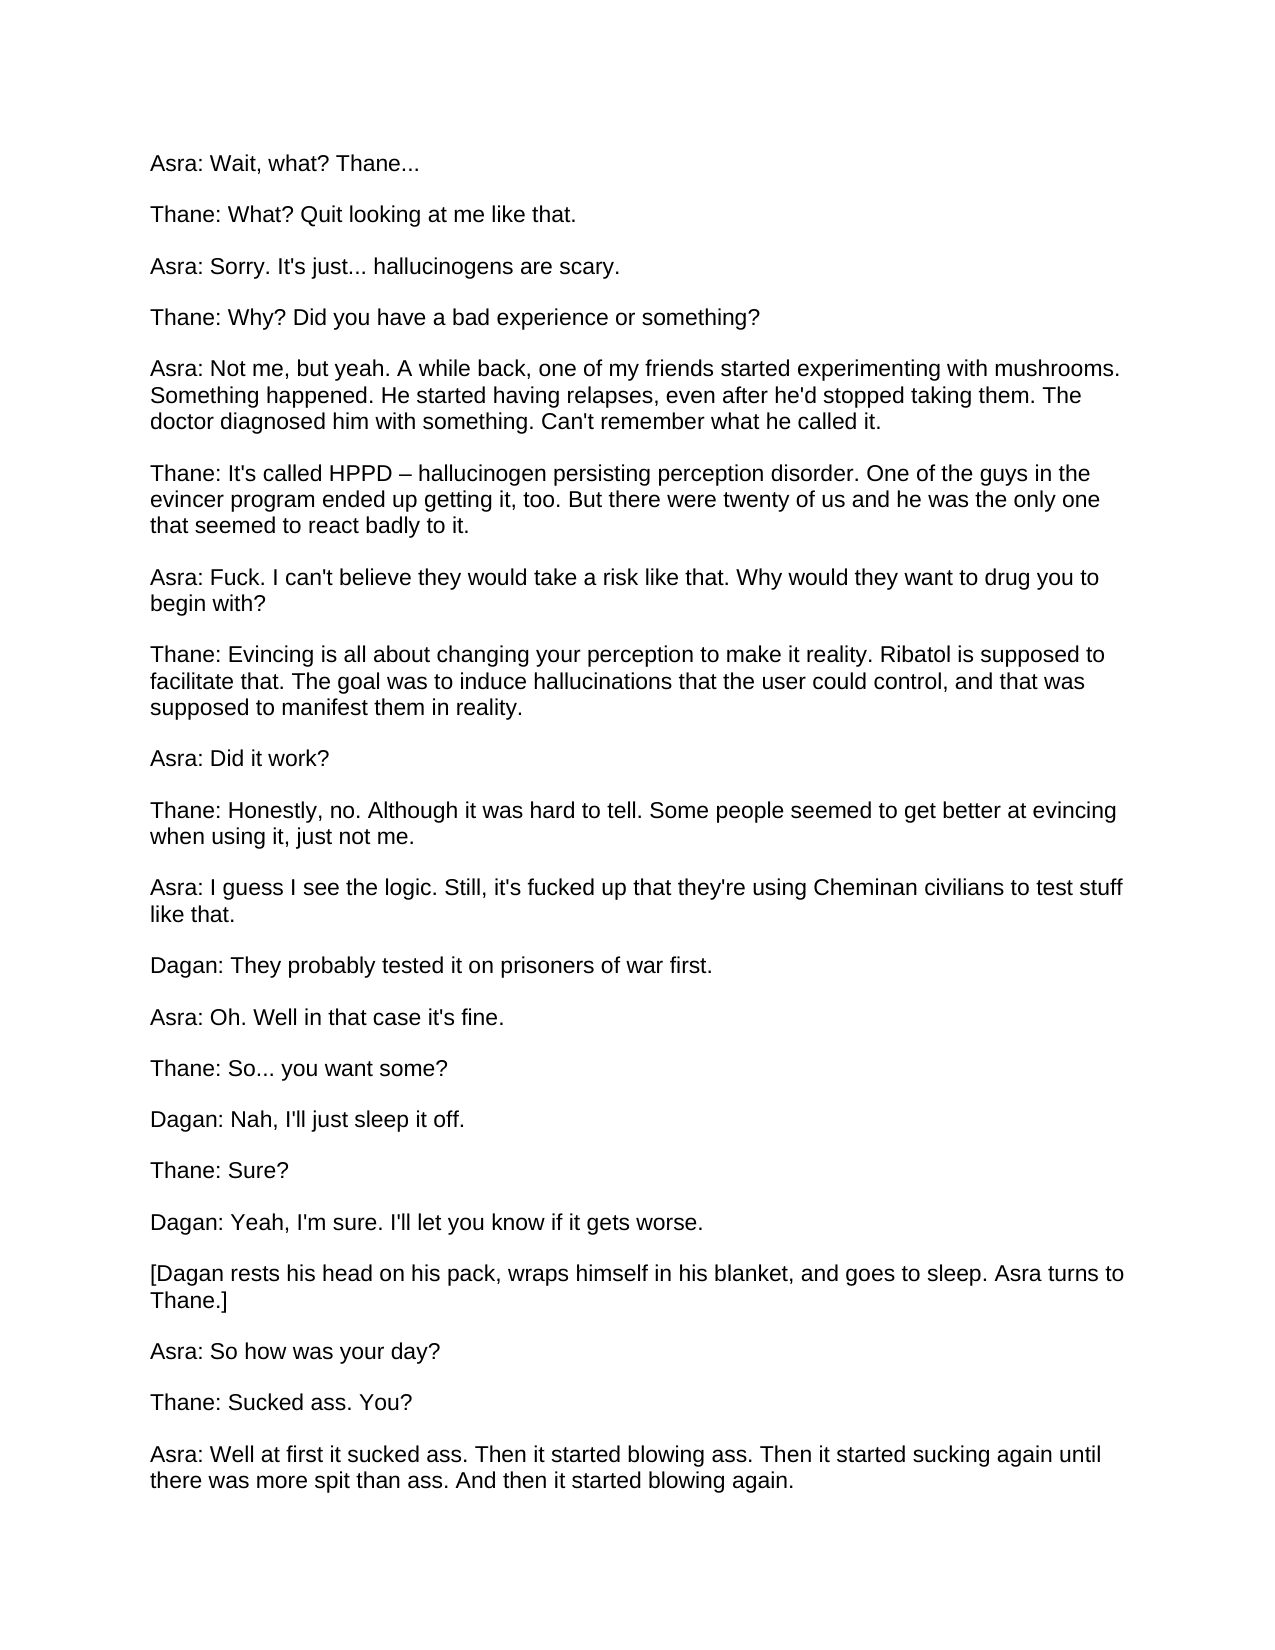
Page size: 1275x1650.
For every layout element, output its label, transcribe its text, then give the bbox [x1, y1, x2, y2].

text Thane: Sure? [150, 1157, 1125, 1184]
text Thane: What? Quit looking at me like that. [150, 201, 1125, 228]
text Thane: Evincing is all about changing your perception to make it reality. Ribatol is supposed to facilitate that. The goal was to induce hallucinations that the user could control, and that was supposed to manifest them in reality. [150, 641, 1125, 720]
text Asra: Fuck. I can't believe they would take a risk like that. Why would they want to drug you to begin with? [150, 563, 1125, 616]
text Dagan: Nah, I'll just sleep it off. [150, 1106, 1125, 1132]
text Asra: Well at first it sucked ass. Then it started blowing ass. Then it started sucking again until there was more spit than ass. And then it started blowing again. [150, 1441, 1125, 1493]
text Asra: Did it work? [150, 745, 1125, 772]
text Thane: It's called HPPD – hallucinogen persisting perception disorder. One of the guys in the evincer program ended up getting it, too. But there were twenty of us and he was the only one that seemed to react badly to it. [150, 459, 1125, 538]
text Asra: Sorry. It's just... hallucinogens are scary. [150, 253, 1125, 279]
text Asra: Oh. Well in that case it's fine. [150, 1003, 1125, 1030]
text Thane: Honestly, no. Although it was hard to tell. Some people seemed to get better at evincing when using it, just not me. [150, 797, 1125, 849]
text Dagan: Yeah, I'm sure. I'll let you know if it gets worse. [150, 1209, 1125, 1235]
text Asra: I guess I see the logic. Still, it's fucked up that they're using Cheminan civilians to test stuff like that. [150, 874, 1125, 927]
text Asra: So how was your day? [150, 1338, 1125, 1364]
text Thane: Why? Did you have a bad experience or something? [150, 304, 1125, 330]
text [Dagan rests his head on his pack, wraps himself in his blanket, and goes to sleep. Asra turns to Thane.] [150, 1260, 1125, 1313]
text Thane: Sucked ass. You? [150, 1389, 1125, 1416]
text Thane: So... you want some? [150, 1055, 1125, 1081]
text Dagan: They probably tested it on prisoners of war first. [150, 952, 1125, 978]
text Asra: Wait, what? Thane... [150, 150, 1125, 176]
text Asra: Not me, but yeah. A while back, one of my friends started experimenting with mushrooms. Something happened. He started having relapses, even after he'd stopped taking them. The doctor diagnosed him with something. Can't remember what he called it. [150, 355, 1125, 434]
